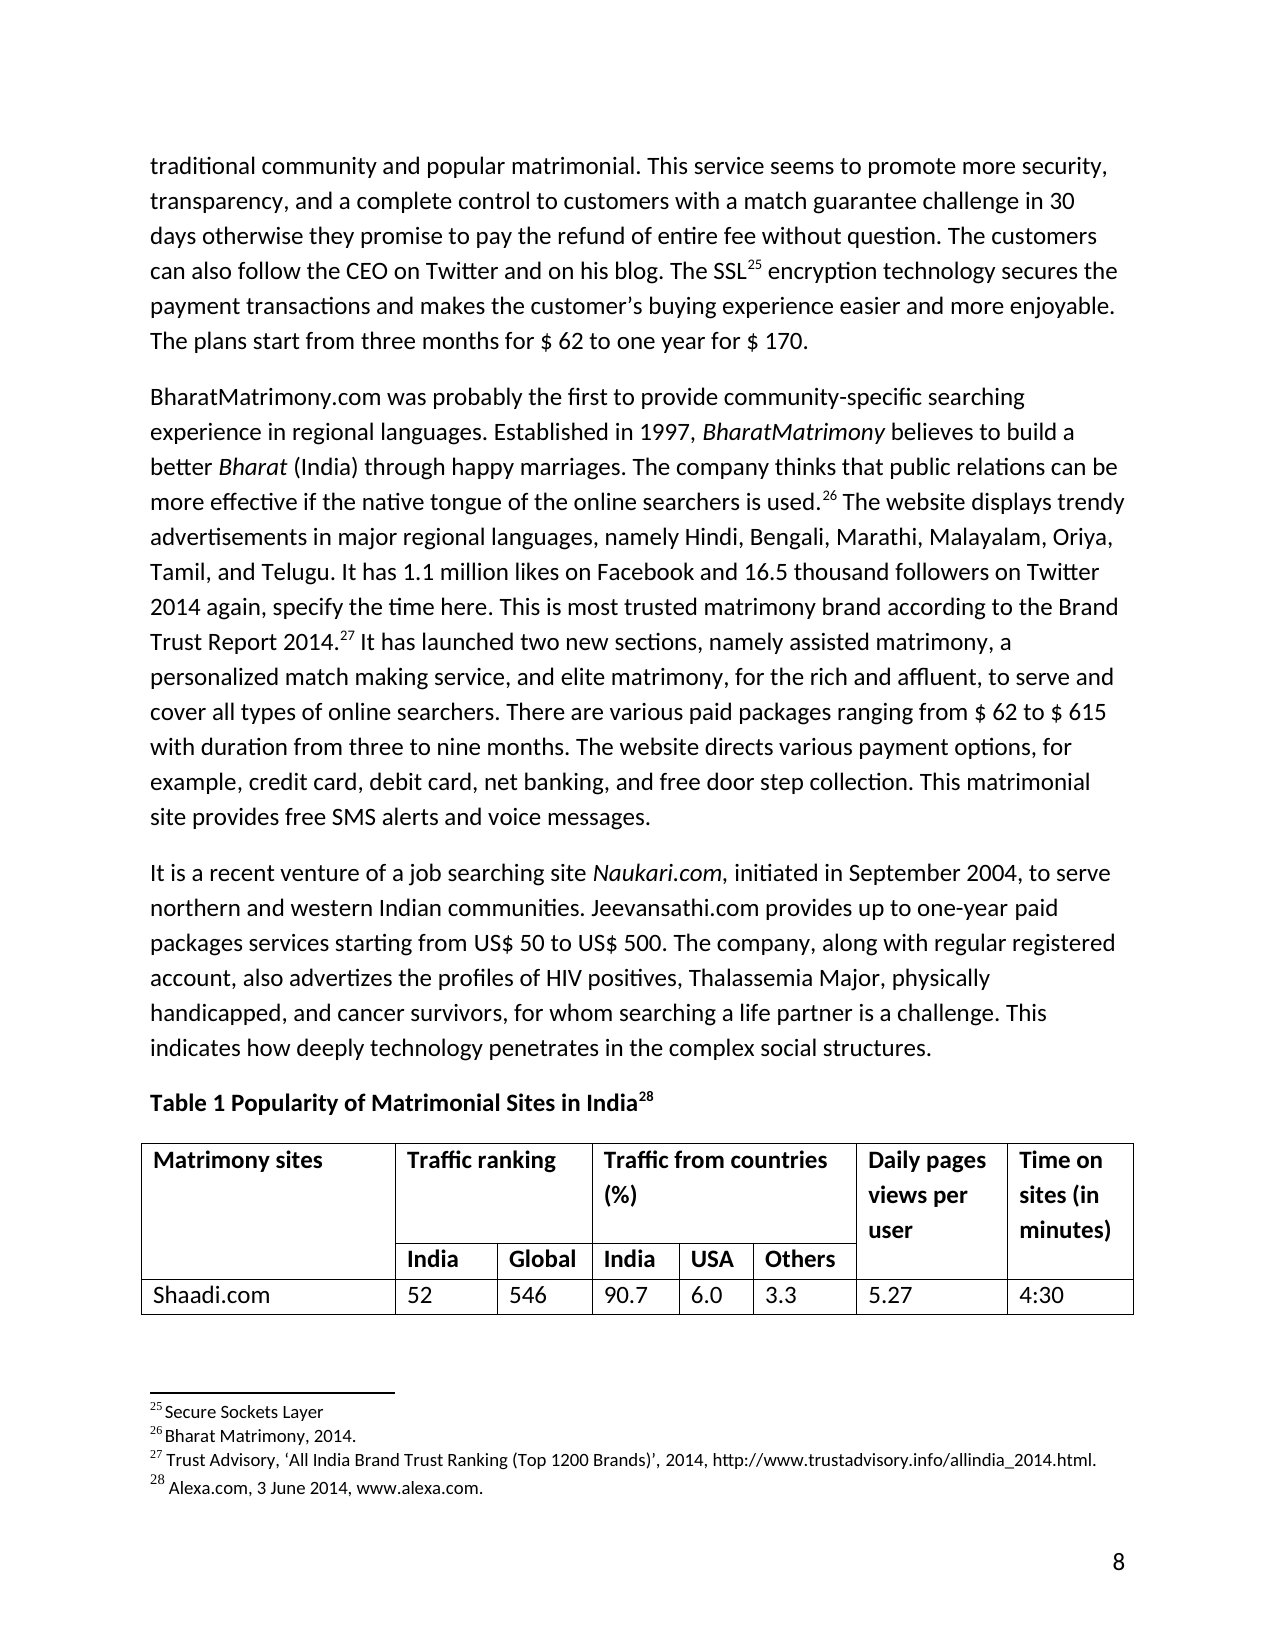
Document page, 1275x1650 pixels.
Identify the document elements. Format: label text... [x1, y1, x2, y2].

table_cell 90.7 [593, 1280, 679, 1314]
table_header Time on sites (in minutes) [1008, 1144, 1133, 1278]
table_cell USA [680, 1244, 753, 1278]
text It is a recent venture of a job searching site Naukari.com, initiated in September 2004, to serve northern and western Indian communities. Jeevansathi.com provides up to one-year paid packages services starting from US$ 50 to US$ 500. The company, along with regular registered account, also advertizes the profiles of HIV positives, Thalassemia Major, physically handicapped, and cancer survivors, for whom searching a life partner is a challenge. This indicates how deeply technology penetrates in the complex social structures. [150, 857, 1125, 1062]
table_header Traffic ranking [396, 1144, 592, 1243]
table_cell India [593, 1244, 679, 1278]
table_header Daily pages views per user [857, 1144, 1007, 1278]
table_cell Others [754, 1244, 856, 1278]
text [150, 150, 1125, 356]
table_cell 3.3 [754, 1280, 856, 1314]
table_cell Global [498, 1244, 592, 1278]
table_cell 5.27 [857, 1280, 1007, 1314]
text Table 1 Popularity of Matrimonial Sites in India [150, 1087, 1125, 1118]
table_cell Shaadi.com [142, 1280, 395, 1314]
table_cell India [396, 1244, 497, 1278]
text BharatMatrimony.com was probably the first to provide community-specific searching experience in regional languages. Established in 1997, BharatMatrimony believes to build a better Bharat (India) through happy marriages. The company thinks that public relations can be more effective if the native tongue of the online searchers is used. The website displays trendy advertisements in major regional languages, namely Hindi, Bengali, Marathi, Malayalam, Oriya, Tamil, and Telugu. It has 1.1 million likes on Facebook and 16.5 thousand followers on Twitter 2014 again, specify the time here. This is most trusted matrimony brand according to the Brand Trust Report 2014. It has launched two new sections, namely assisted matrimony, a personalized match making service, and elite matrimony, for the rich and affluent, to serve and cover all types of online searchers. There are various paid packages ranging from $ 62 to $ 615 with duration from three to nine months. The website directs various payment options, for example, credit card, debit card, net banking, and free door step collection. This matrimonial site provides free SMS alerts and voice messages. [150, 381, 1125, 831]
table_header Matrimony sites [142, 1144, 395, 1278]
table_cell 52 [396, 1280, 497, 1314]
table_cell 4:30 [1008, 1280, 1133, 1314]
table_cell 6.0 [680, 1280, 753, 1314]
table_cell 546 [498, 1280, 592, 1314]
table_header Traffic from countries (%) [593, 1144, 856, 1243]
